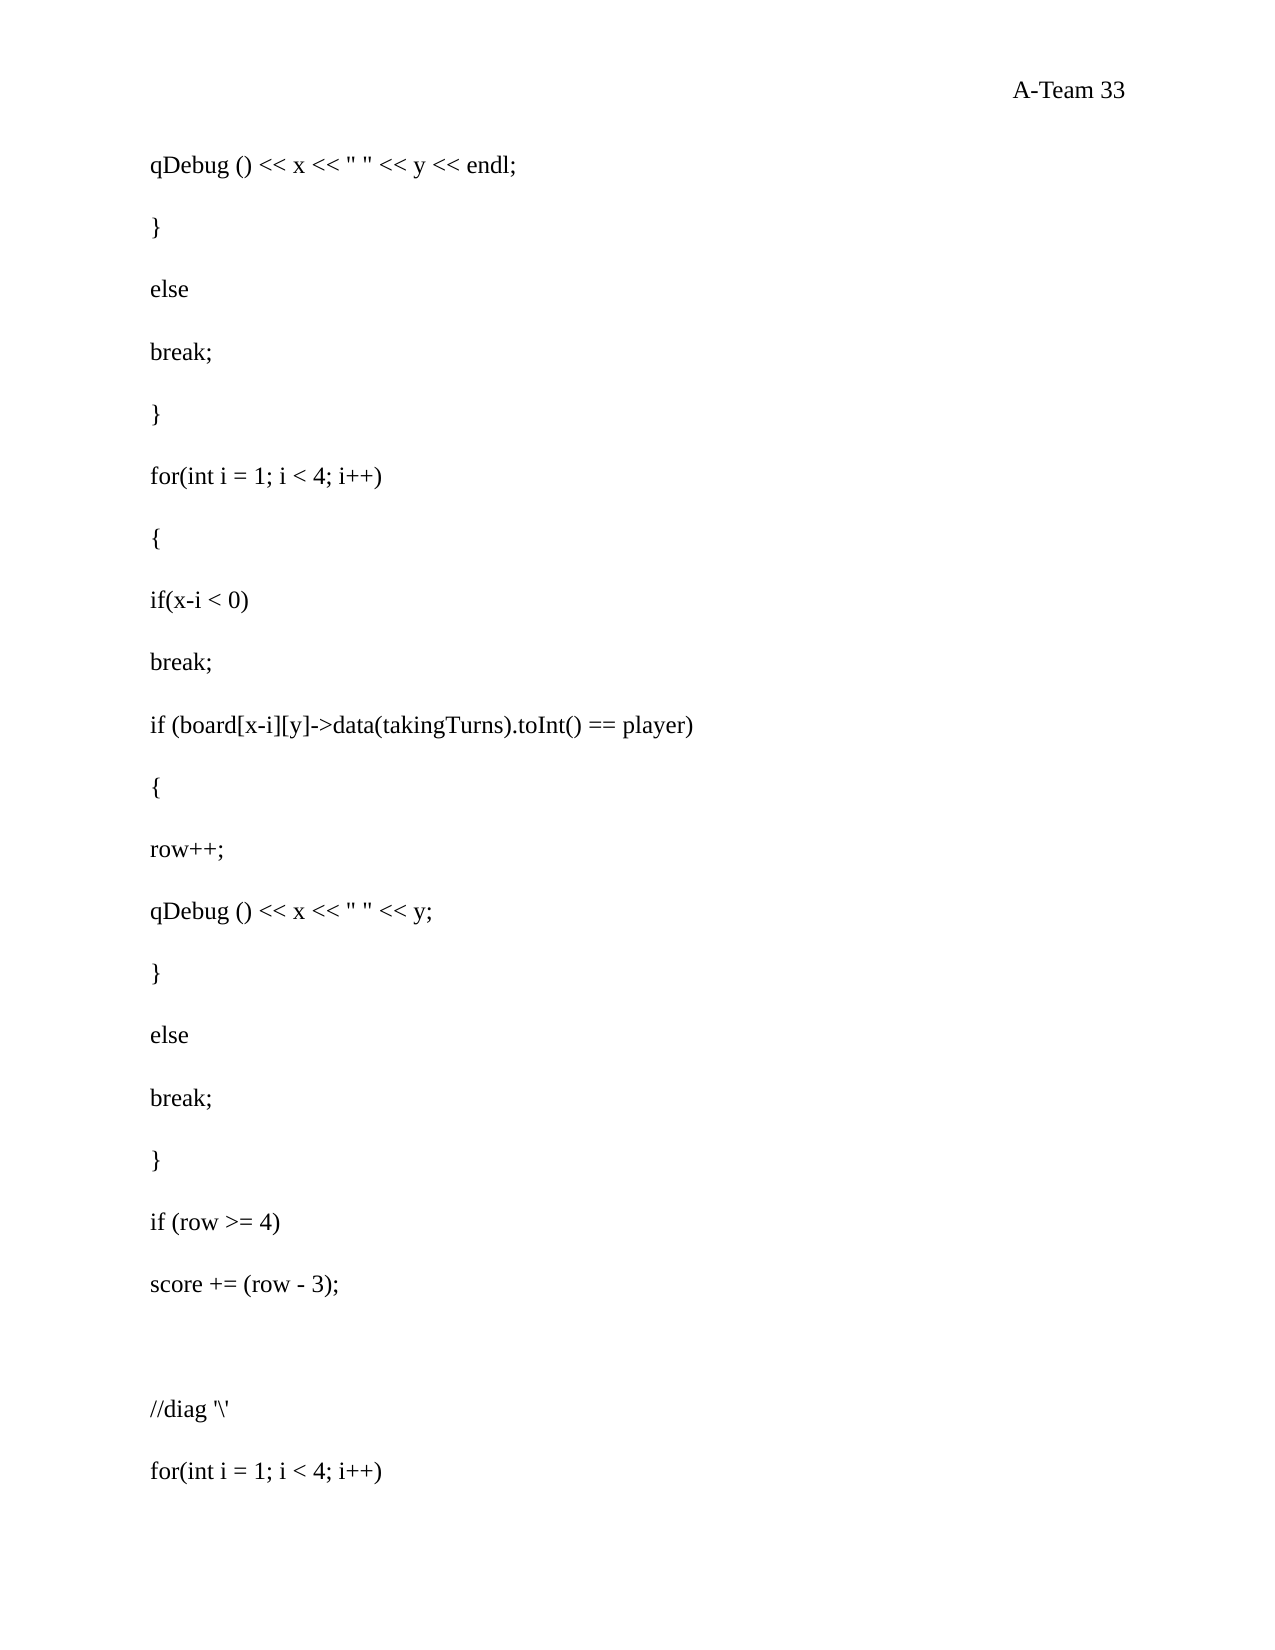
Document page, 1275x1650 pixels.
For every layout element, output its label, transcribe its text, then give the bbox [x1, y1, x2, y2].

text } [150, 1145, 1125, 1174]
text for(int i = 1; i < 4; i++) [150, 1456, 1125, 1485]
text else [150, 1021, 1125, 1049]
text } [150, 958, 1125, 987]
text if (row >= 4) [150, 1207, 1125, 1236]
text } [150, 399, 1125, 427]
text { [150, 772, 1125, 801]
text break; [150, 1083, 1125, 1112]
text //diag '\' [150, 1394, 1125, 1422]
text { [150, 523, 1125, 552]
text qDebug () << x << " " << y; [150, 896, 1125, 925]
text break; [150, 337, 1125, 365]
text break; [150, 647, 1125, 676]
text qDebug () << x << " " << y << endl; [150, 150, 1125, 179]
text for(int i = 1; i < 4; i++) [150, 461, 1125, 490]
text } [150, 212, 1125, 241]
text score += (row - 3); [150, 1269, 1125, 1298]
text if (board[x-i][y]->data(takingTurns).toInt() == player) [150, 710, 1125, 738]
text if(x-i < 0) [150, 585, 1125, 614]
text else [150, 274, 1125, 303]
text row++; [150, 834, 1125, 863]
